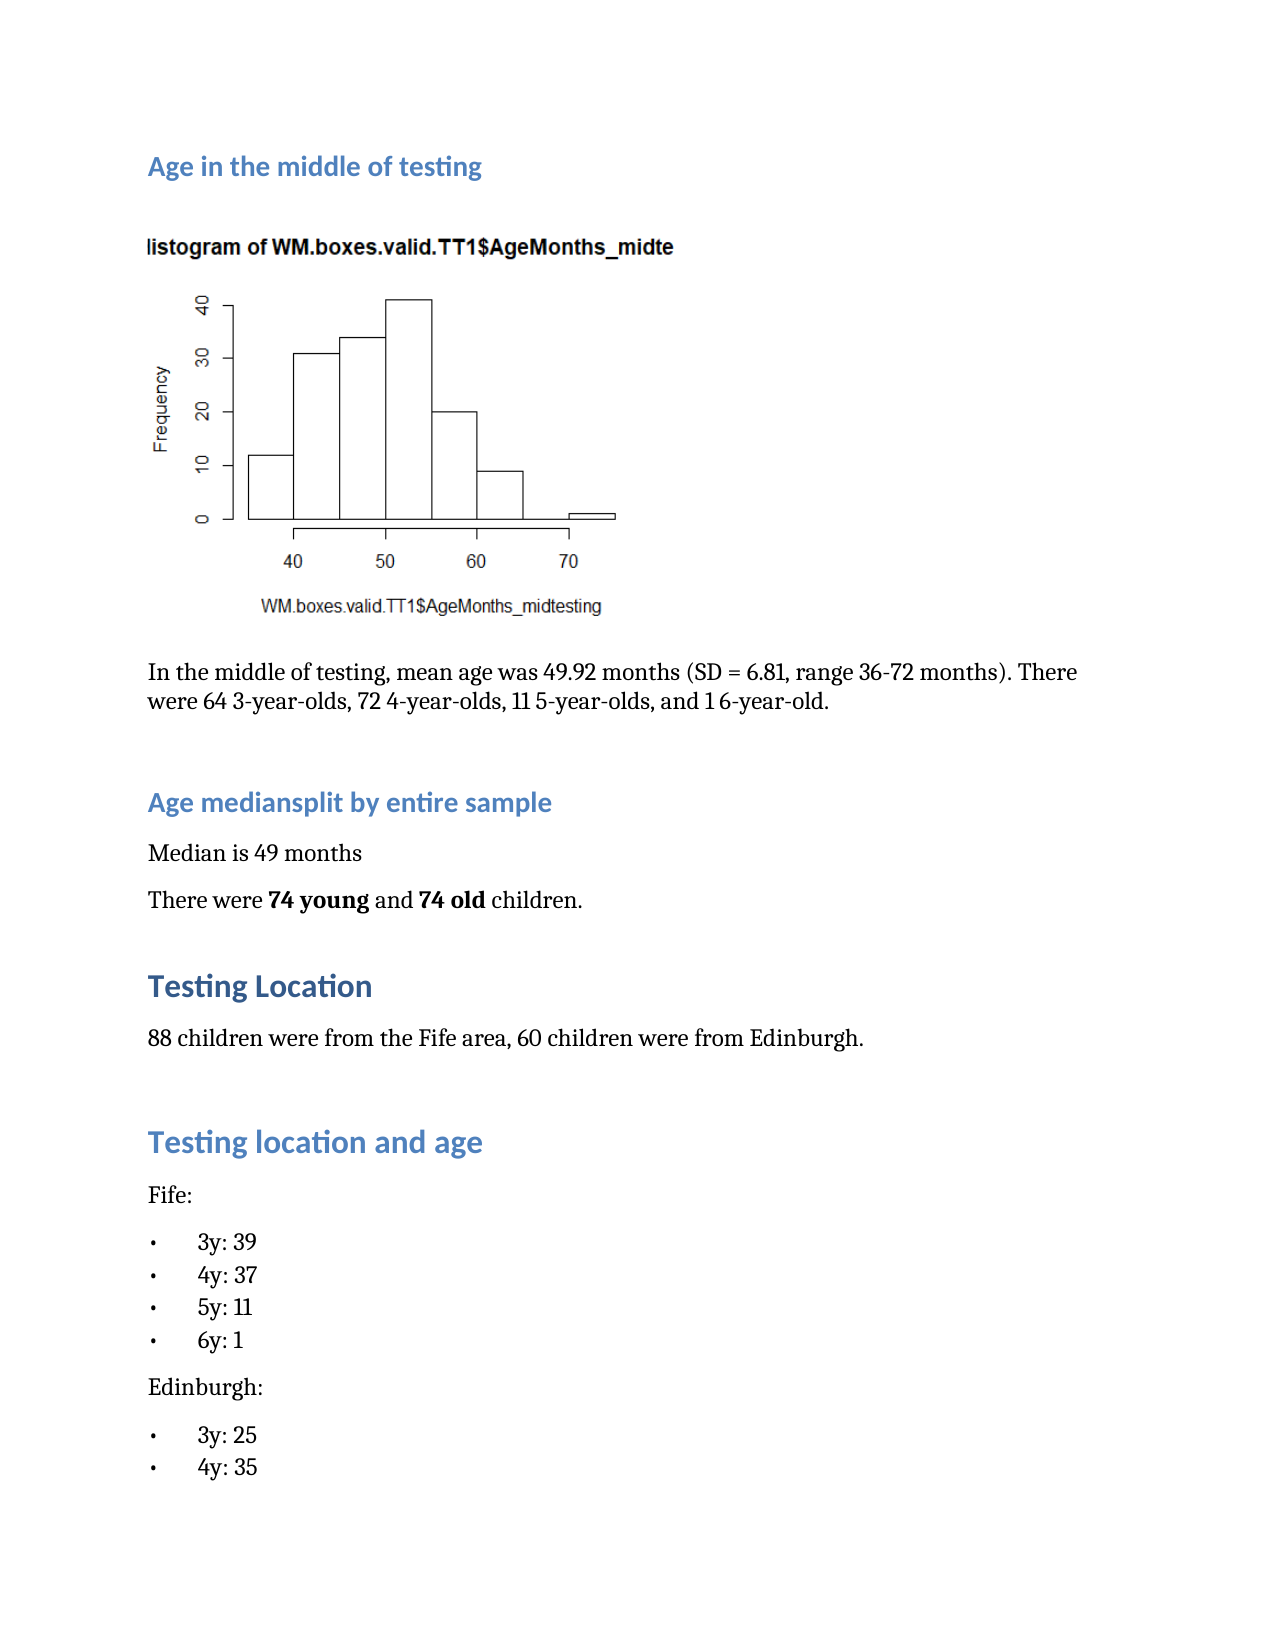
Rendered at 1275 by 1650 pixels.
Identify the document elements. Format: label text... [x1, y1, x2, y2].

list 3y: 25 [148, 1421, 1127, 1449]
list 3y: 39 [148, 1228, 1127, 1257]
subtitle Age in the middle of testing [148, 148, 1127, 183]
text 88 children were from the Fife area, 60 children were from Edinburgh. [148, 1024, 1127, 1053]
subtitle Testing location and age [148, 1121, 1127, 1162]
list 4y: 35 [148, 1453, 1127, 1482]
subtitle Testing Location [148, 965, 1127, 1005]
text In the middle of testing, mean age was 49.92 months (SD = 6.81, range 36-72 months). There were 64 3-year-olds, 72 4-year-olds, 11 5-year-olds, and 1 6-year-old. [148, 658, 1127, 716]
list 4y: 37 [148, 1261, 1127, 1289]
list 5y: 11 [148, 1293, 1127, 1322]
text Median is 49 months [148, 838, 1127, 867]
text Edinburgh: [148, 1373, 1127, 1402]
picture [147, 202, 674, 640]
text Fife: [148, 1181, 1127, 1209]
subtitle Age mediansplit by entire sample [148, 784, 1127, 820]
list 6y: 1 [148, 1326, 1127, 1354]
text There were 74 young and 74 old children. [148, 886, 1127, 915]
